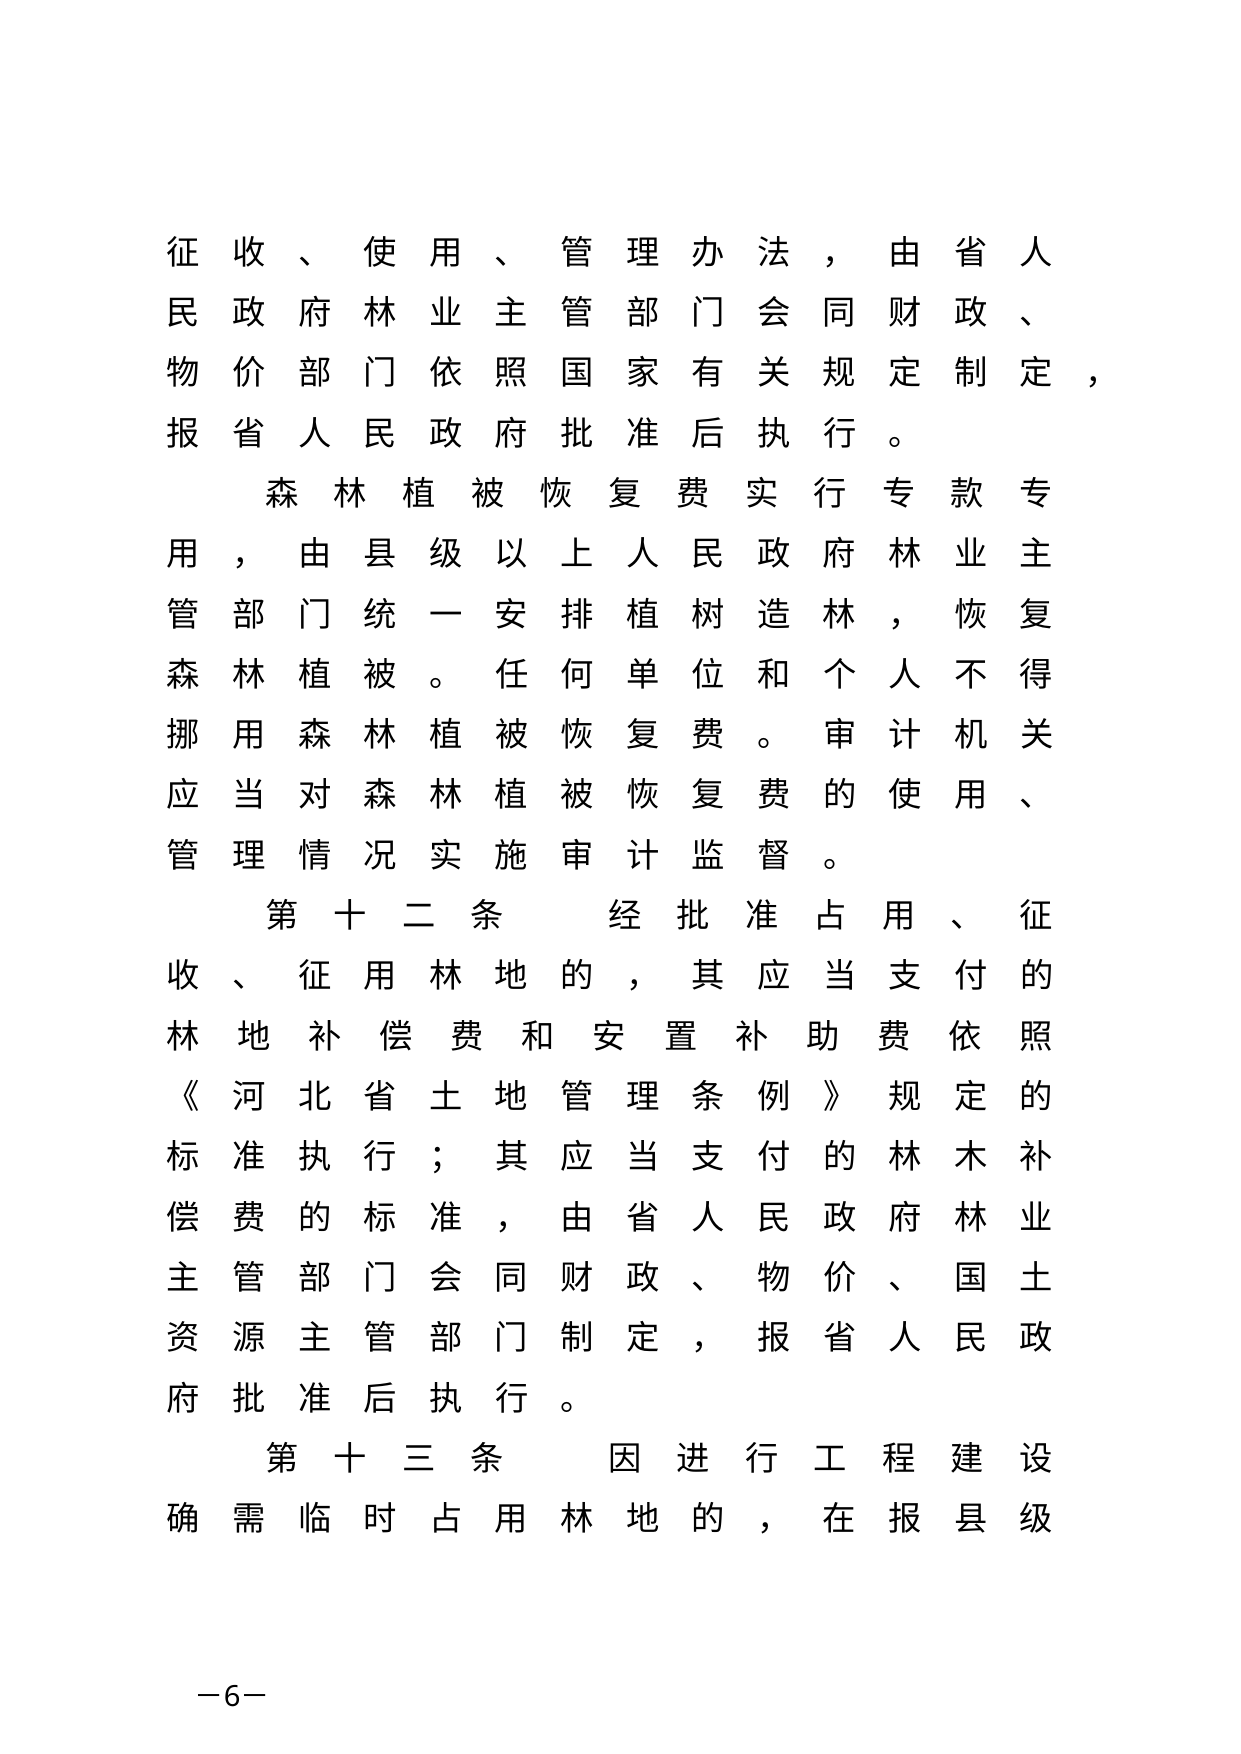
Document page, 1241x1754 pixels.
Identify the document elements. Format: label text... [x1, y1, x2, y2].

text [167, 219, 1085, 461]
text 森林植被恢复费实行专款专用，由县级以上人民政府林业主管部门统一安排植树造林，恢复森林植被。任何单位和个人不得挪用森林植被恢复费。审计机关应当对森林植被恢复费的使用、管理情况实施审计监督。 [167, 461, 1085, 883]
text 第十二条 经批准占用、征收、征用林地的，其应当支付的林地补偿费和安置补助费依照《河北省土地管理条例》规定的标准执行；其应当支付的林木补偿费的标准，由省人民政府林业主管部门会同财政、物价、国土资源主管部门制定，报省人民政府批准后执行。 [167, 883, 1085, 1426]
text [167, 1426, 1085, 1546]
